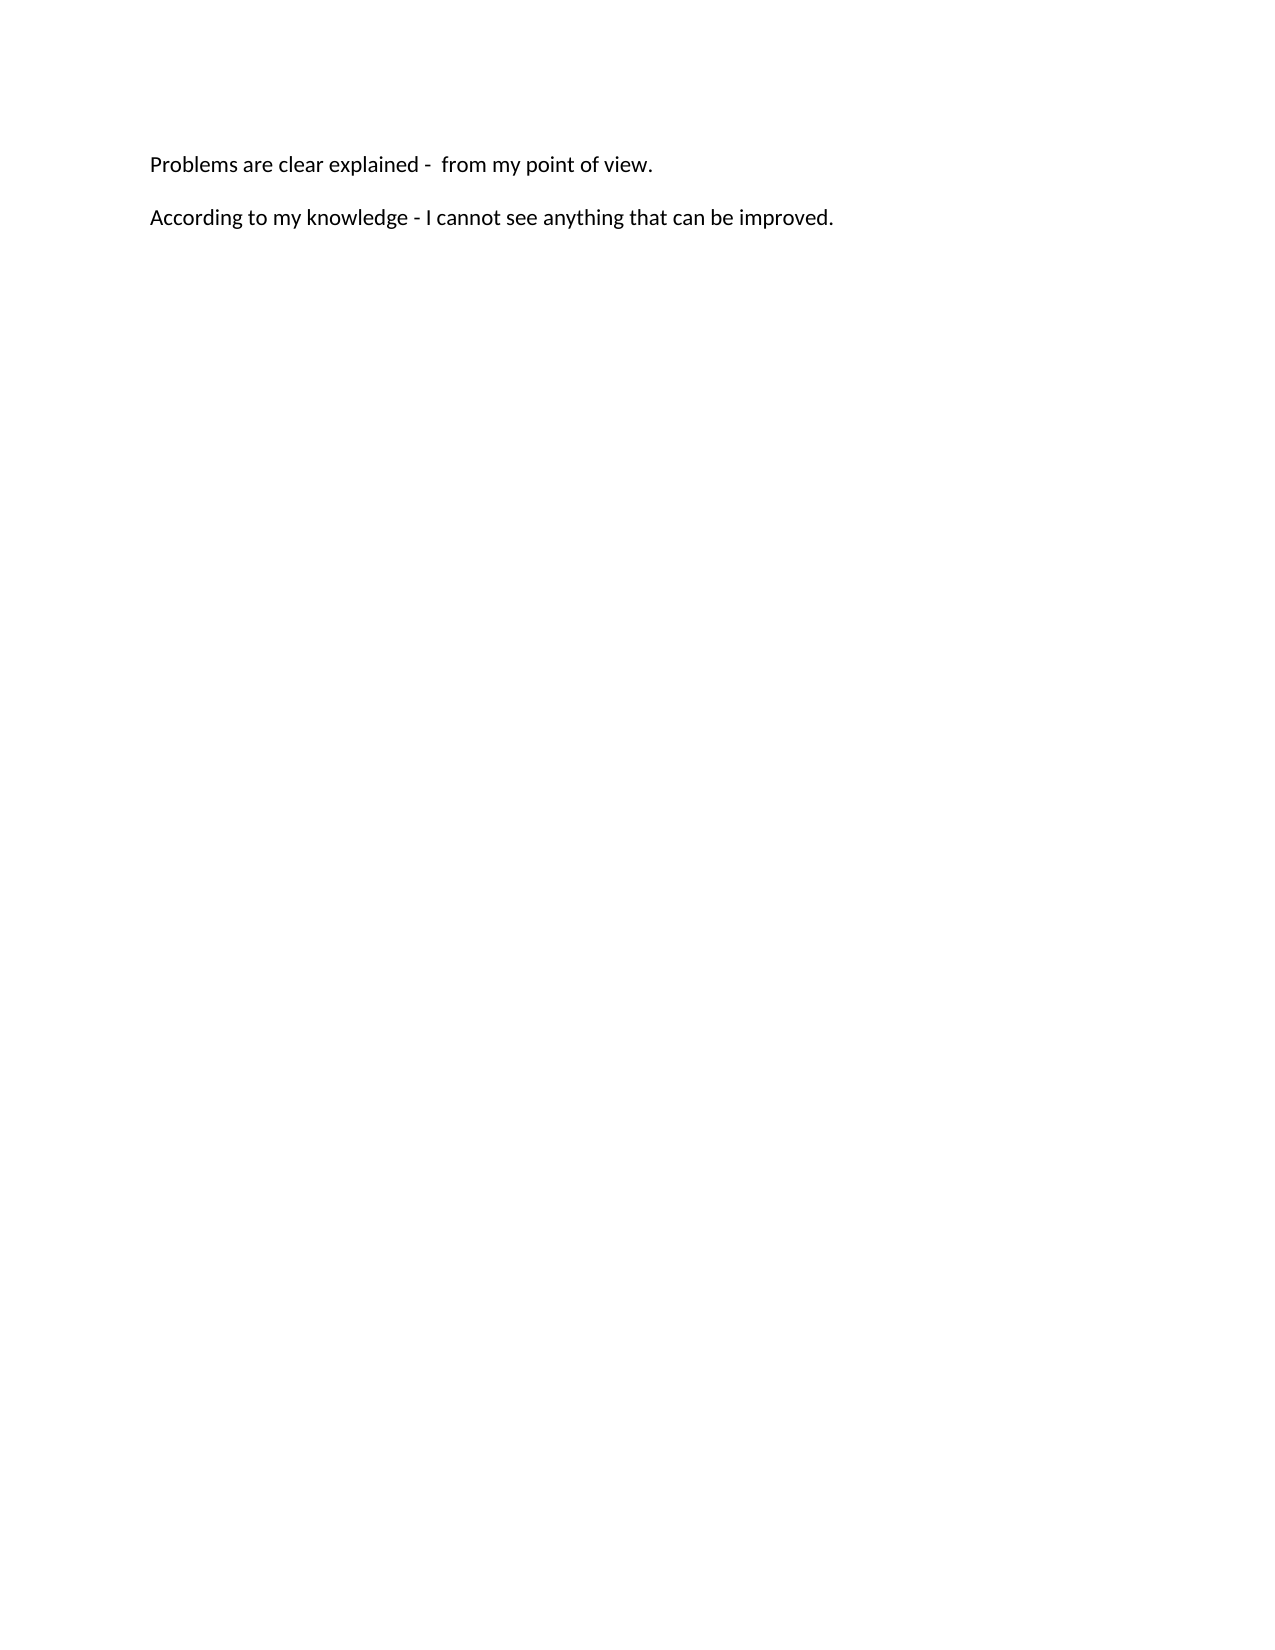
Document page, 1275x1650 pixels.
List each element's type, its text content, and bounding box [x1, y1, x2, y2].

text According to my knowledge - I cannot see anything that can be improved. [150, 203, 1125, 231]
text Problems are clear explained - from my point of view. [150, 150, 1125, 178]
